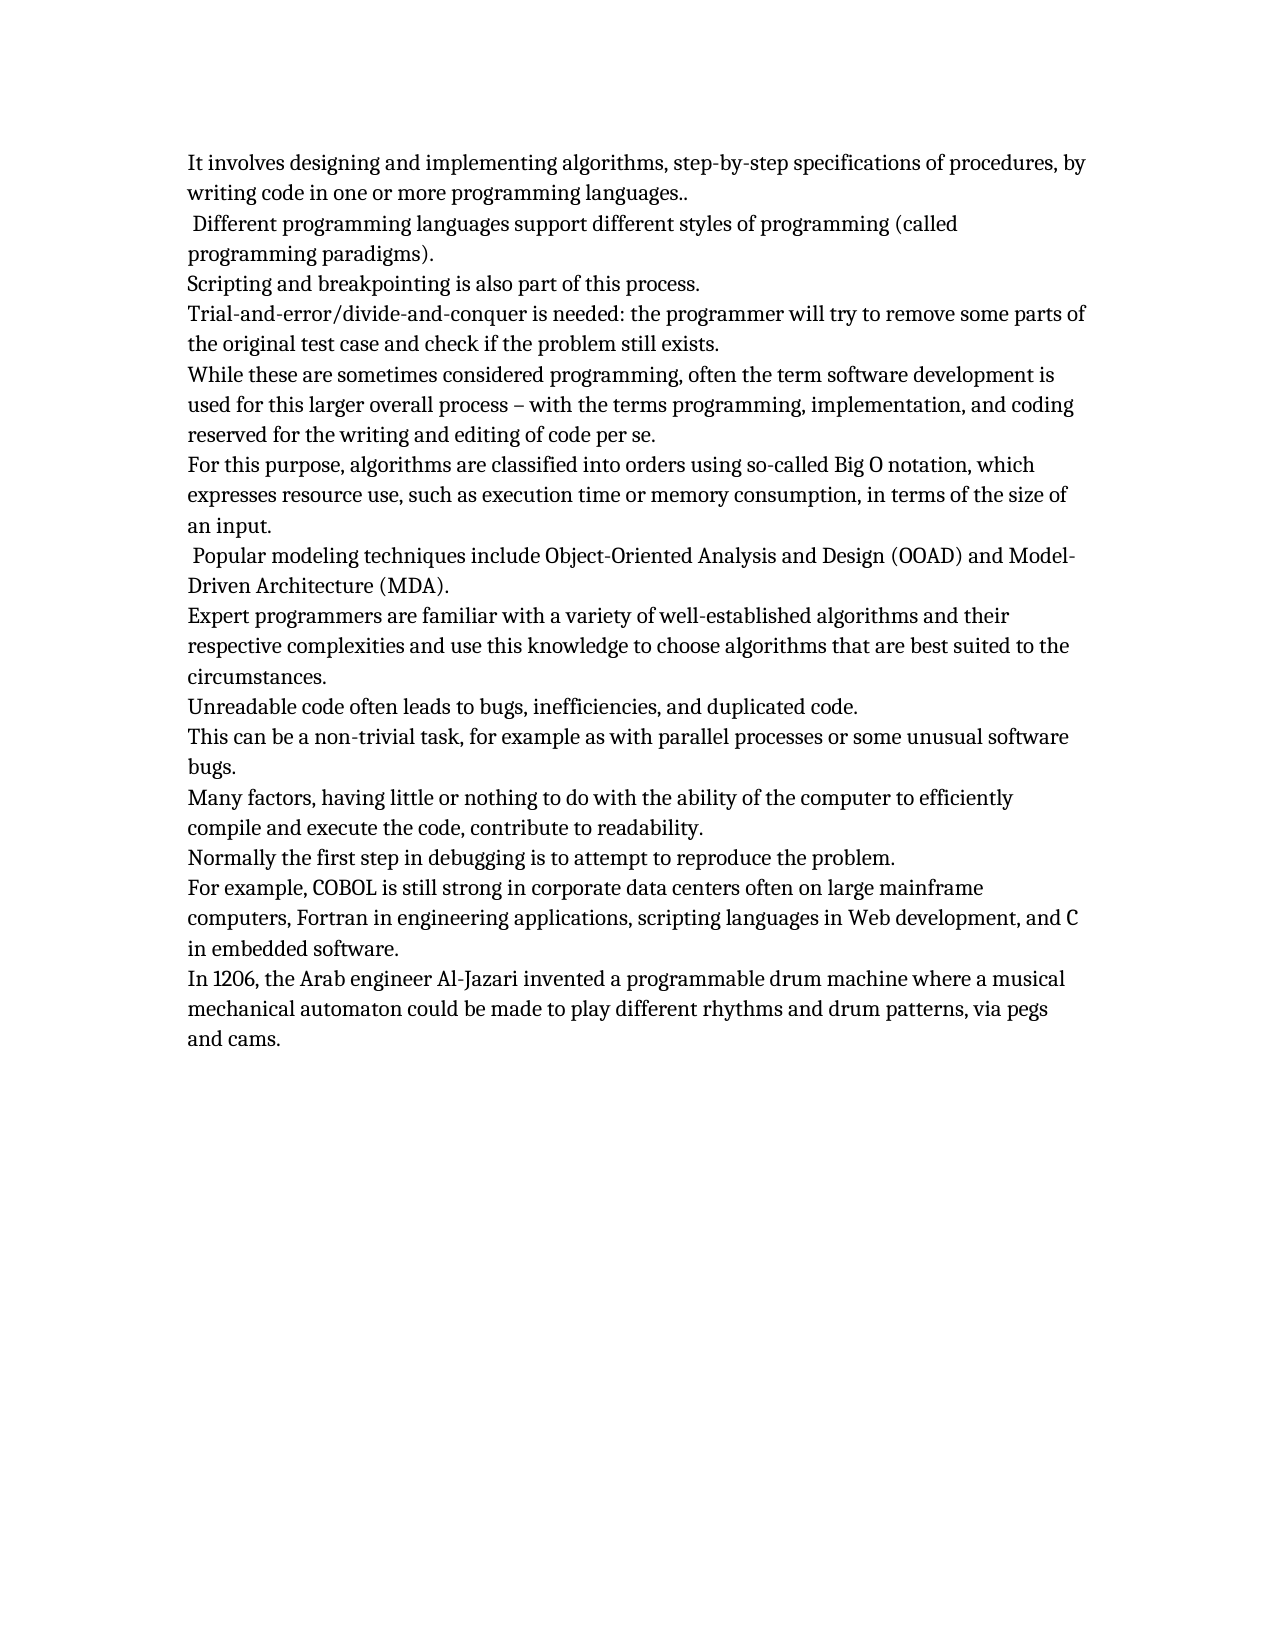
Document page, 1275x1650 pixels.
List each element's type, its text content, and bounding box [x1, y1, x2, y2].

text It involves designing and implementing algorithms, step-by-step specifications of procedures, by writing code in one or more programming languages.. Different programming languages support different styles of programming (called programming paradigms). Scripting and breakpointing is also part of this process. Trial-and-error/divide-and-conquer is needed: the programmer will try to remove some parts of the original test case and check if the problem still exists. While these are sometimes considered programming, often the term software development is used for this larger overall process – with the terms programming, implementation, and coding reserved for the writing and editing of code per se. For this purpose, algorithms are classified into orders using so-called Big O notation, which expresses resource use, such as execution time or memory consumption, in terms of the size of an input. Popular modeling techniques include Object-Oriented Analysis and Design (OOAD) and Model-Driven Architecture (MDA). Expert programmers are familiar with a variety of well-established algorithms and their respective complexities and use this knowledge to choose algorithms that are best suited to the circumstances. Unreadable code often leads to bugs, inefficiencies, and duplicated code. This can be a non-trivial task, for example as with parallel processes or some unusual software bugs. Many factors, having little or nothing to do with the ability of the computer to efficiently compile and execute the code, contribute to readability. Normally the first step in debugging is to attempt to reproduce the problem. For example, COBOL is still strong in corporate data centers often on large mainframe computers, Fortran in engineering applications, scripting languages in Web development, and C in embedded software. In 1206, the Arab engineer Al-Jazari invented a programmable drum machine where a musical mechanical automaton could be made to play different rhythms and drum patterns, via pegs and cams. [187, 150, 1087, 1083]
